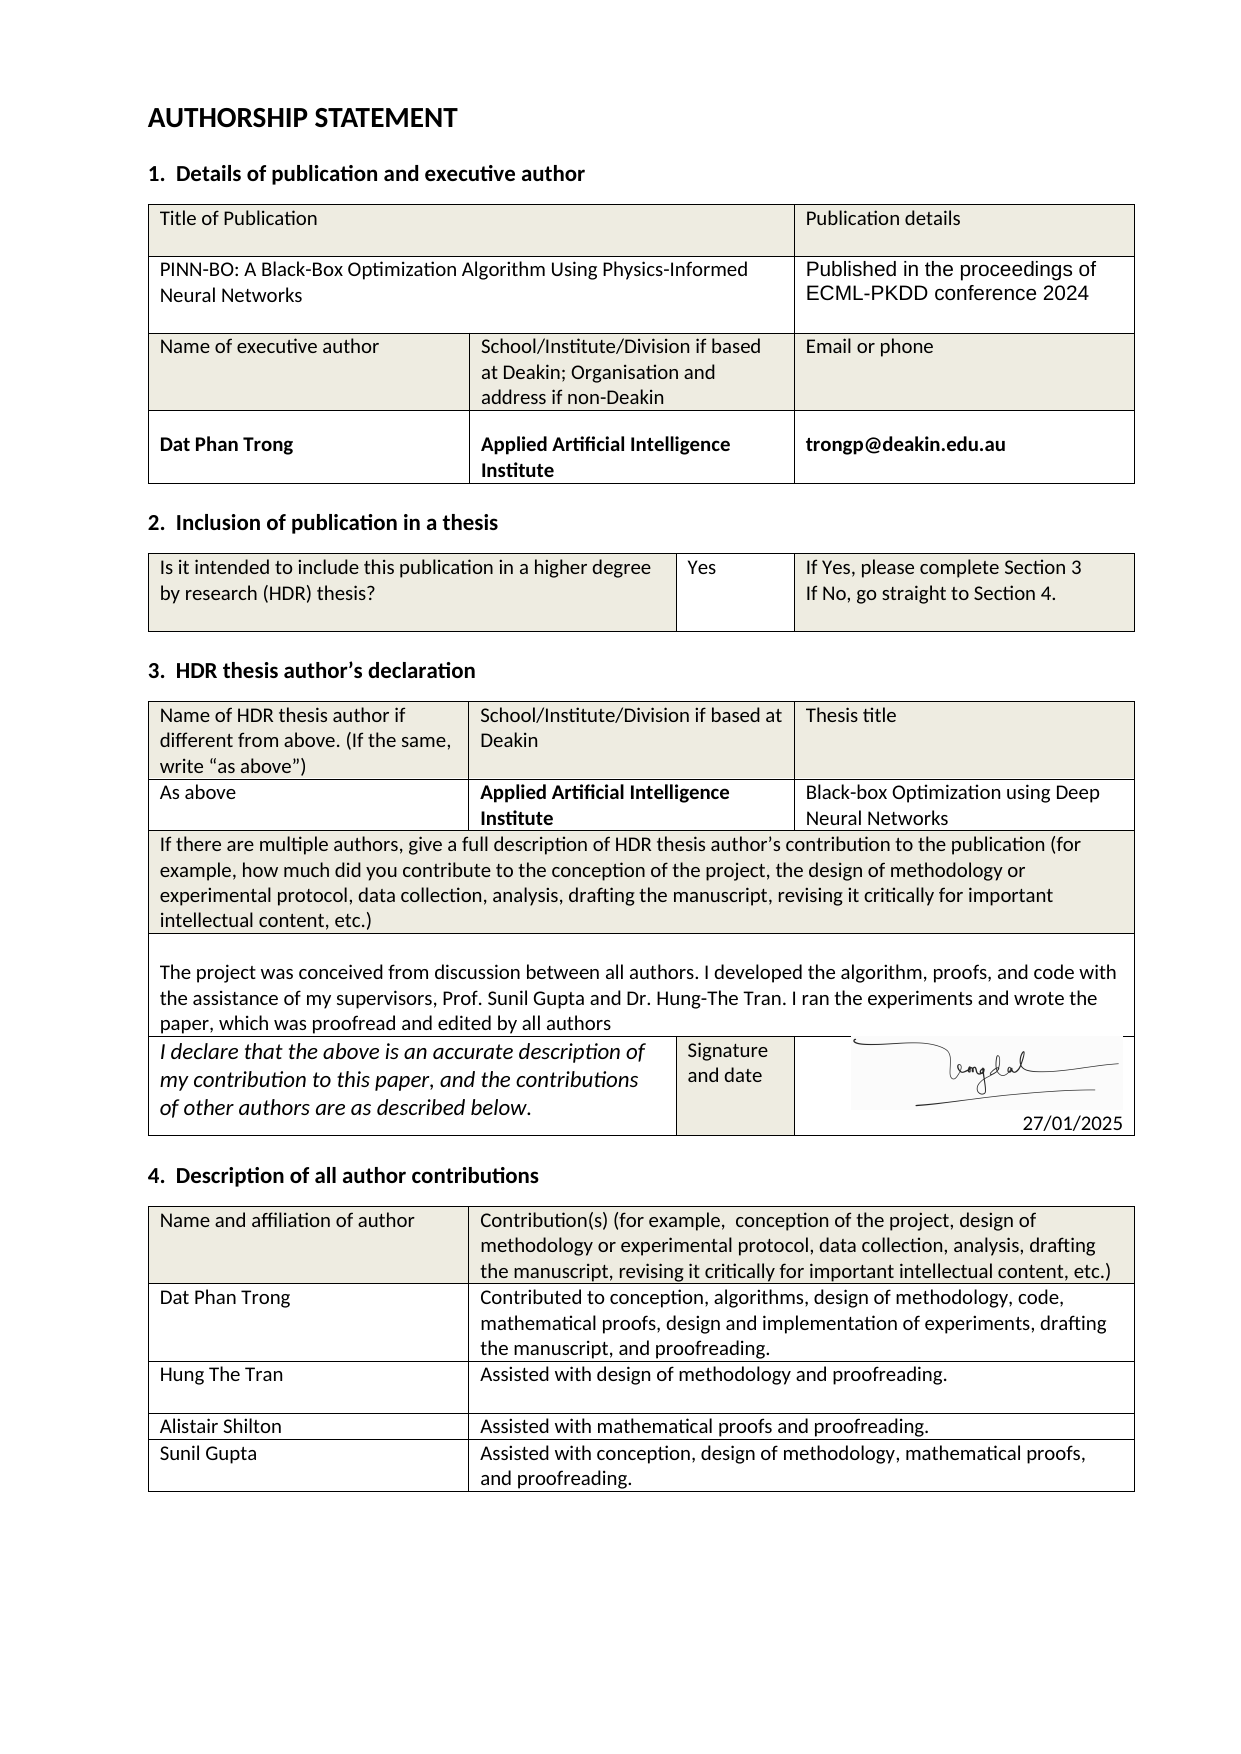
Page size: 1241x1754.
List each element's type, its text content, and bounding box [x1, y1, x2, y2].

table_cell School/Institute/Division if based at Deakin; Organisation and address if non-Deakin [470, 334, 794, 410]
table_cell Contributed to conception, algorithms, design of methodology, code, mathematical proofs, design and implementation of experiments, drafting the manuscript, and proofreading. [469, 1284, 1134, 1361]
table_cell Assisted with mathematical proofs and proofreading. [469, 1414, 1134, 1439]
table_cell Applied Artificial Intelligence Institute [470, 411, 794, 482]
table_header Name of HDR thesis author if different from above. (If the same, write “as above”) [149, 702, 468, 778]
table_cell Applied Artificial Intelligence Institute [469, 780, 794, 830]
table_cell Dat Phan Trong [149, 411, 469, 482]
table_cell I declare that the above is an accurate description of my contribution to this paper, and the contributions of other authors are as described below. [149, 1037, 676, 1135]
table_header Publication details [795, 205, 1134, 256]
table_cell Signature and date [677, 1037, 794, 1135]
table_cell Assisted with conception, design of methodology, mathematical proofs, and proofreading. [469, 1440, 1134, 1491]
subtitle 1. Details of publication and executive author [148, 159, 1122, 187]
table_header Name and affiliation of author [149, 1207, 468, 1283]
subtitle 2. Inclusion of publication in a thesis [148, 508, 1122, 537]
table_cell Name of executive author [149, 334, 469, 410]
table_cell Published in the proceedings of ECML-PKDD conference 2024 [795, 257, 1134, 332]
table_header Yes [677, 554, 794, 631]
table_cell 27/01/2025 [795, 1037, 1134, 1135]
subtitle 3. HDR thesis author’s declaration [148, 657, 1122, 684]
table_cell As above [149, 780, 468, 830]
table_header Title of Publication [149, 205, 794, 256]
table_cell Dat Phan Trong [149, 1284, 468, 1361]
picture [851, 1036, 1123, 1110]
table_cell Sunil Gupta [149, 1440, 468, 1491]
table_header Thesis title [795, 702, 1134, 778]
table_cell Black-box Optimization using Deep Neural Networks [795, 780, 1134, 830]
table_header If Yes, please complete Section 3 If No, go straight to Section 4. [795, 554, 1134, 631]
table_header School/Institute/Division if based at Deakin [469, 702, 794, 778]
table_cell PINN-BO: A Black-Box Optimization Algorithm Using Physics-Informed Neural Networks [149, 257, 794, 332]
table_header Contribution(s) (for example, conception of the project, design of methodology or experimental protocol, data collection, analysis, drafting the manuscript, revising it critically for important intellectual content, etc.) [469, 1207, 1134, 1283]
table_cell Email or phone [795, 334, 1134, 410]
subtitle 4. Description of all author contributions [148, 1161, 1122, 1189]
table_cell Alistair Shilton [149, 1414, 468, 1439]
table_cell If there are multiple authors, give a full description of HDR thesis author’s contribution to the publication (for example, how much did you contribute to the conception of the project, the design of methodology or experimental protocol, data collection, analysis, drafting the manuscript, revising it critically for important intellectual content, etc.) [149, 831, 1134, 933]
table_cell Hung The Tran [149, 1362, 468, 1412]
table_cell The project was conceived from discussion between all authors. I developed the algorithm, proofs, and code with the assistance of my supervisors, Prof. Sunil Gupta and Dr. Hung-The Tran. I ran the experiments and wrote the paper, which was proofread and edited by all authors [149, 934, 1134, 1036]
table_header Is it intended to include this publication in a higher degree by research (HDR) thesis? [149, 554, 676, 631]
table_cell trongp@deakin.edu.au [795, 411, 1134, 482]
subtitle AUTHORSHIP STATEMENT [148, 99, 1122, 134]
table_cell Assisted with design of methodology and proofreading. [469, 1362, 1134, 1412]
